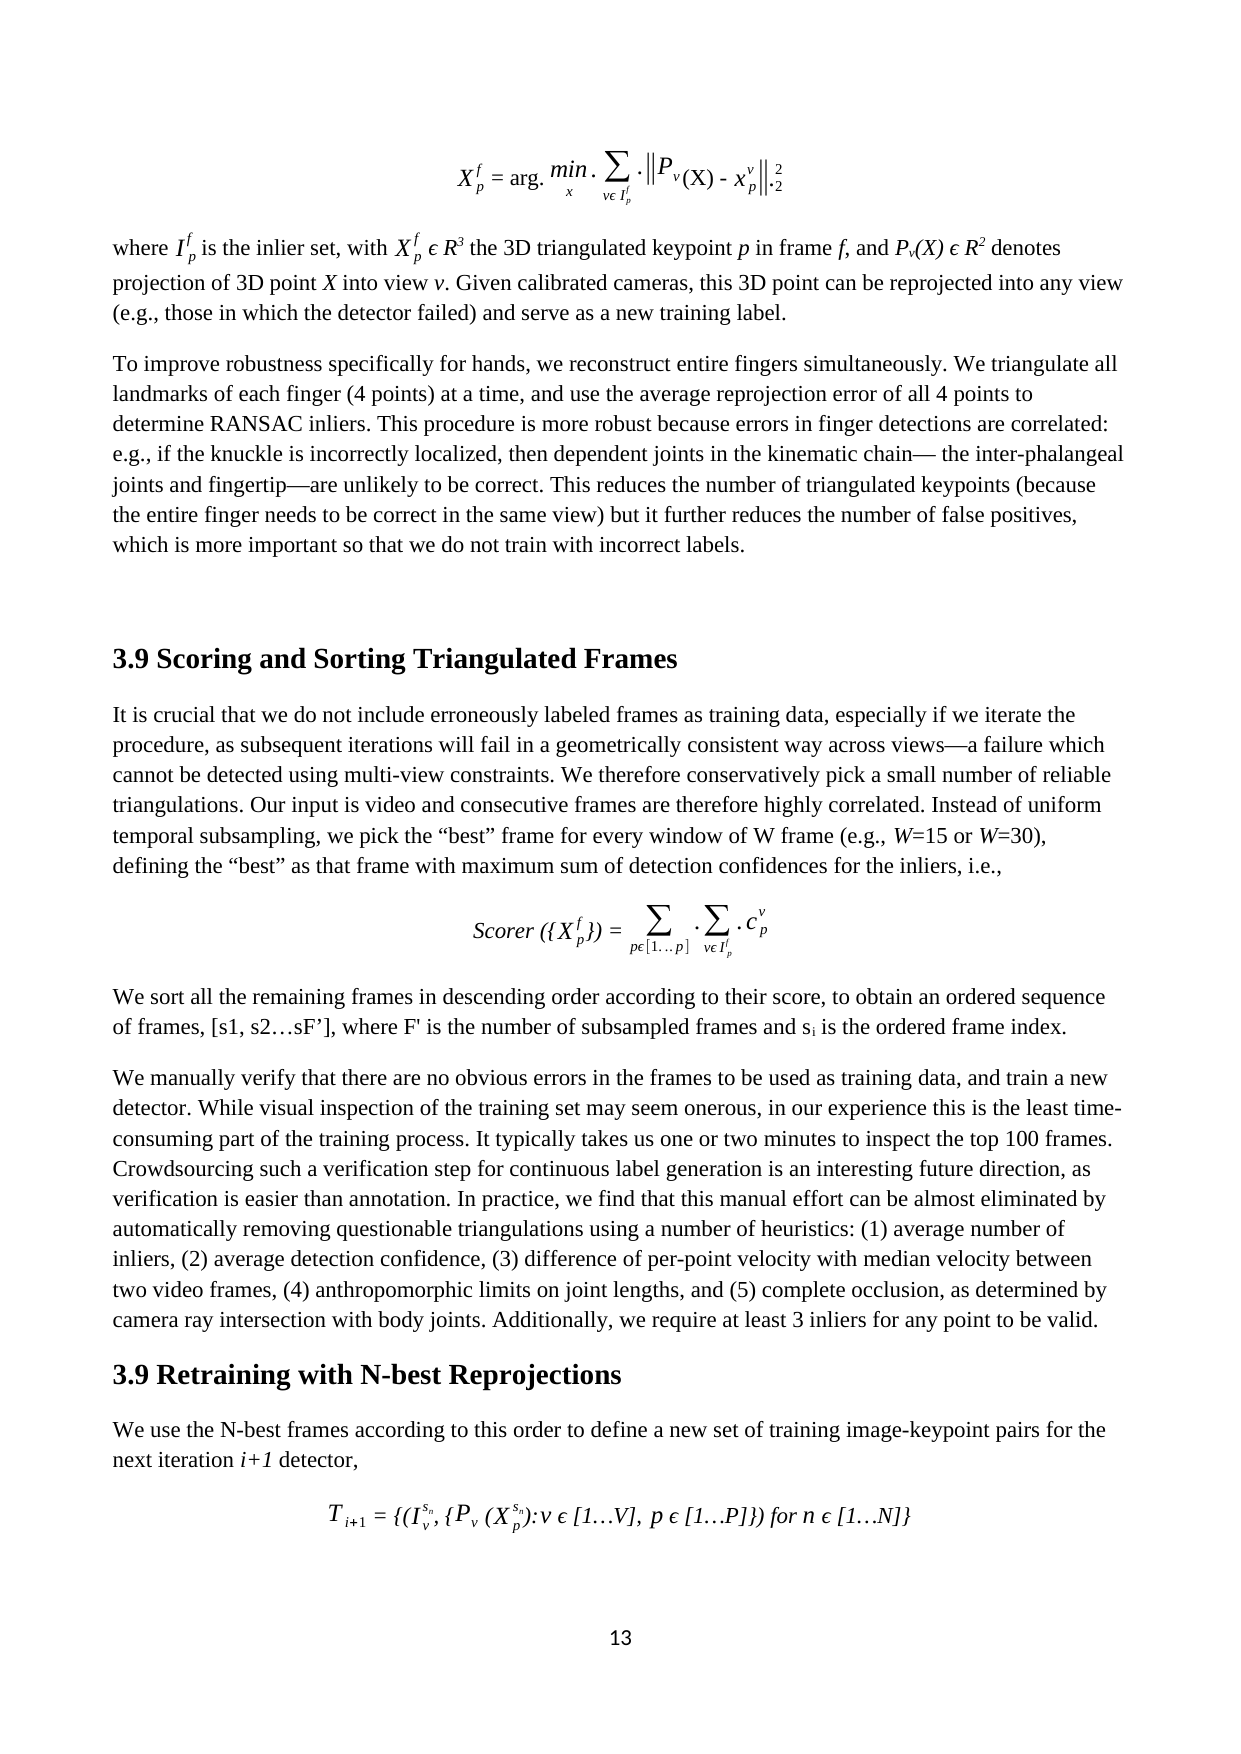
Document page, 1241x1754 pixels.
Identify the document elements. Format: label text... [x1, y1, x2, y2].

text 3.9 Scoring and Sorting Triangulated Frames [112, 641, 1128, 675]
text To improve robustness specifically for hands, we reconstruct entire fingers simultaneously. We triangulate all landmarks of each finger (4 points) at a time, and use the average reprojection error of all 4 points to determine RANSAC inliers. This procedure is more robust because errors in finger detections are correlated: e.g., if the knuckle is incorrectly localized, then dependent joints in the kinematic chain— the inter-phalangeal joints and fingertip—are unlikely to be correct. This reduces the number of triangulated keypoints (because the entire finger needs to be correct in the same view) but it further reduces the number of false positives, which is more important so that we do not train with incorrect labels. [112, 350, 1128, 557]
text We use the N-best frames according to this order to define a new set of training image-keypoint pairs for the next iteration i+1 detector, [112, 1416, 1128, 1473]
text = arg. (X) - [112, 150, 1128, 205]
text 3.9 Retraining with N-best Reprojections [112, 1357, 1128, 1391]
text We manually verify that there are no obvious errors in the frames to be used as training data, and train a new detector. While visual inspection of the training set may seem onerous, in our experience this is the least time-consuming part of the training process. It typically takes us one or two minutes to inspect the top 100 frames. Crowdsourcing such a verification step for continuous label generation is an interesting future direction, as verification is easier than annotation. In practice, we find that this manual effort can be almost eliminated by automatically removing questionable triangulations using a number of heuristics: (1) average number of inliers, (2) average detection confidence, (3) difference of per-point velocity with median velocity between two video frames, (4) anthropomorphic limits on joint lengths, and (5) complete occlusion, as determined by camera ray intersection with body joints. Additionally, we require at least 3 inliers for any point to be valid. [112, 1064, 1128, 1332]
text where is the inlier set, with ϵ R3 the 3D triangulated keypoint p in frame f, and Pv(X) ϵ R2 denotes projection of 3D point X into view v. Given calibrated cameras, this 3D point can be reprojected into any view (e.g., those in which the detector failed) and serve as a new training label. [112, 230, 1128, 325]
text Scorer ({}) = [112, 903, 1128, 958]
text We sort all the remaining frames in descending order according to their score, to obtain an ordered sequence of frames, [s1, s2…sF’], where F' is the number of subsampled frames and si is the ordered frame index. [112, 983, 1128, 1039]
text = {(, { (): ϵ [1…V], ϵ [1…P]}) for ϵ [1…N]} [112, 1498, 1128, 1533]
text It is crucial that we do not include erroneously labeled frames as training data, especially if we iterate the procedure, as subsequent iterations will fail in a geometrically consistent way across views—a failure which cannot be detected using multi-view constraints. We therefore conservatively pick a small number of reliable triangulations. Our input is video and consecutive frames are therefore highly correlated. Instead of uniform temporal subsampling, we pick the “best” frame for every window of W frame (e.g., W=15 or W=30), defining the “best” as that frame with maximum sum of detection confidences for the inliers, i.e., [112, 701, 1128, 878]
